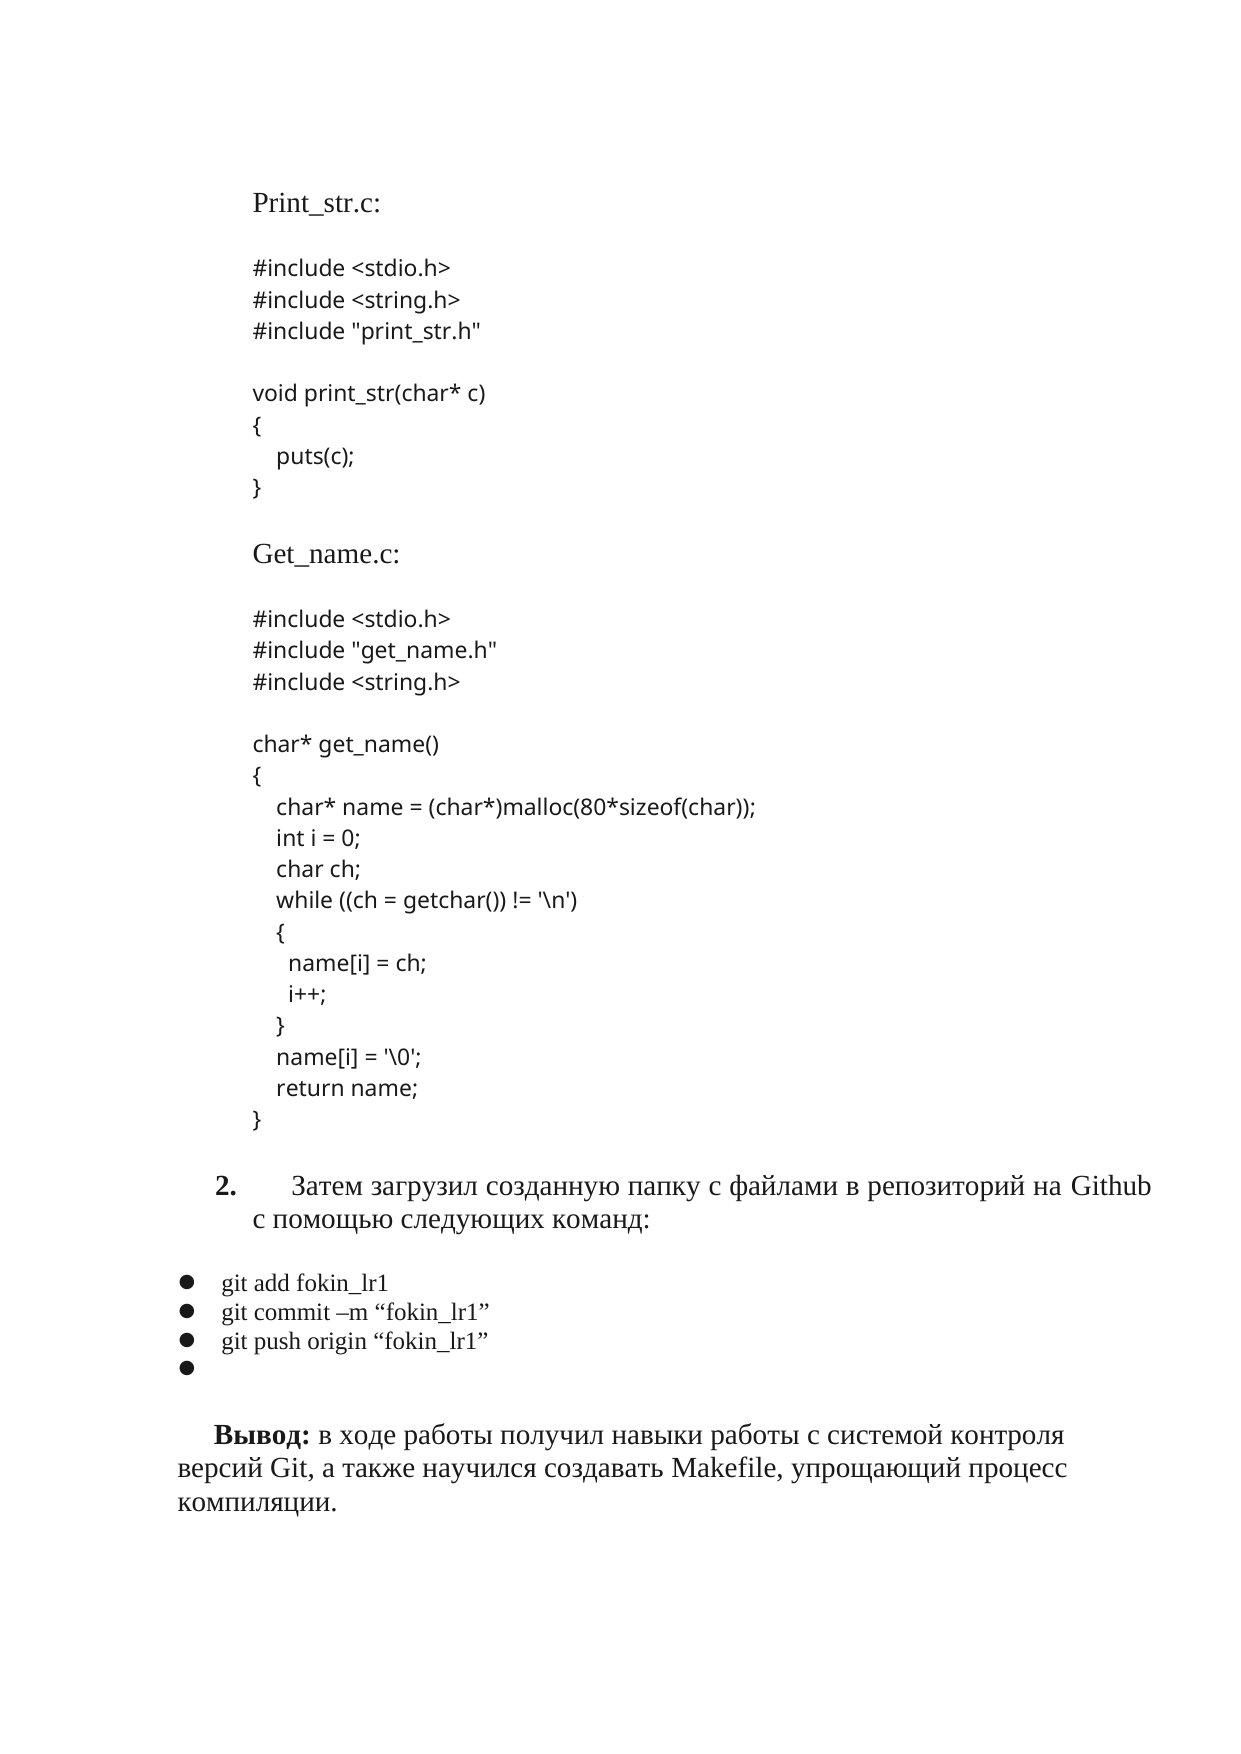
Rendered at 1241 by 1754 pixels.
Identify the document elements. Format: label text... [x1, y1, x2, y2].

text puts(c); [252, 440, 1152, 471]
list git commit –m “fokin_lr1” [177, 1297, 1152, 1326]
text #include <string.h> [252, 665, 1152, 697]
text name[i] = '\0'; [252, 1040, 1152, 1072]
text name[i] = ch; [252, 947, 1152, 978]
list Затем загрузил созданную папку с файлами в репозиторий на Github с помощью следующих команд: [215, 1168, 1152, 1235]
text void print_str(char* c) [252, 377, 1152, 408]
text } [252, 471, 1152, 502]
text { [252, 759, 1152, 790]
text Get_name.c: [252, 536, 1152, 569]
text int i = 0; [252, 822, 1152, 853]
text { [252, 408, 1152, 440]
text #include <string.h> [252, 283, 1152, 315]
text #include "print_str.h" [252, 315, 1152, 346]
list git push origin “fokin_lr1” [177, 1326, 1152, 1354]
text return name; [252, 1072, 1152, 1103]
text } [252, 1103, 1152, 1134]
text char* name = (char*)malloc(80*sizeof(char)); [252, 790, 1152, 822]
list git add fokin_lr1 [177, 1268, 1152, 1297]
text char* get_name() [252, 728, 1152, 759]
text #include <stdio.h> [252, 252, 1152, 283]
text { [252, 915, 1152, 947]
text char ch; [252, 853, 1152, 884]
text i++; [252, 978, 1152, 1009]
text #include <stdio.h> [252, 603, 1152, 634]
text #include "get_name.h" [252, 634, 1152, 665]
text } [252, 1009, 1152, 1040]
text while ((ch = getchar()) != '\n') [252, 884, 1152, 915]
text Вывод: в ходе работы получил навыки работы с системой контроля версий Git, а также научился создавать Makefile, упрощающий процесс компиляции. [177, 1417, 1152, 1517]
text Print_str.c: [252, 185, 1152, 219]
